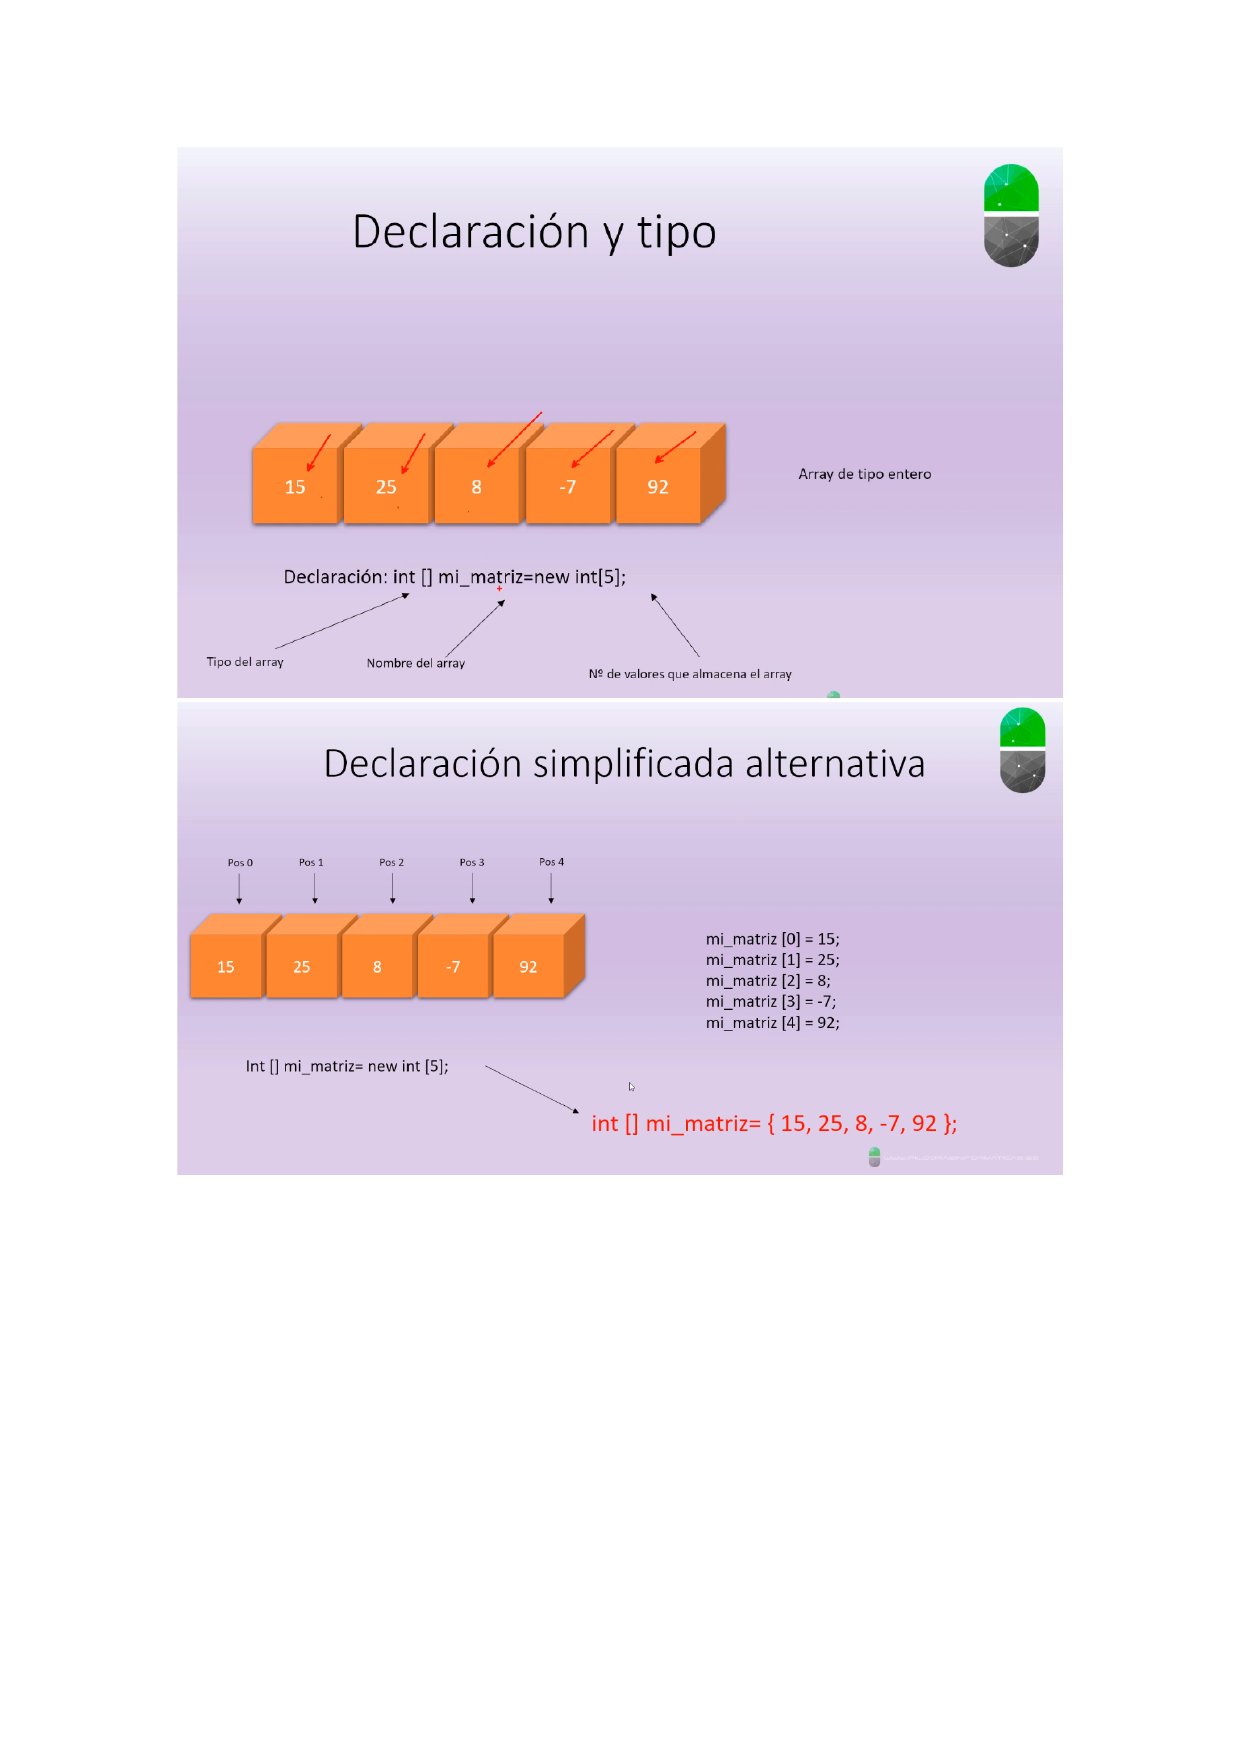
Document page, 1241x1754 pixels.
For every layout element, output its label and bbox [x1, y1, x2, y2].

picture [177, 702, 1063, 1175]
picture [177, 147, 1063, 698]
